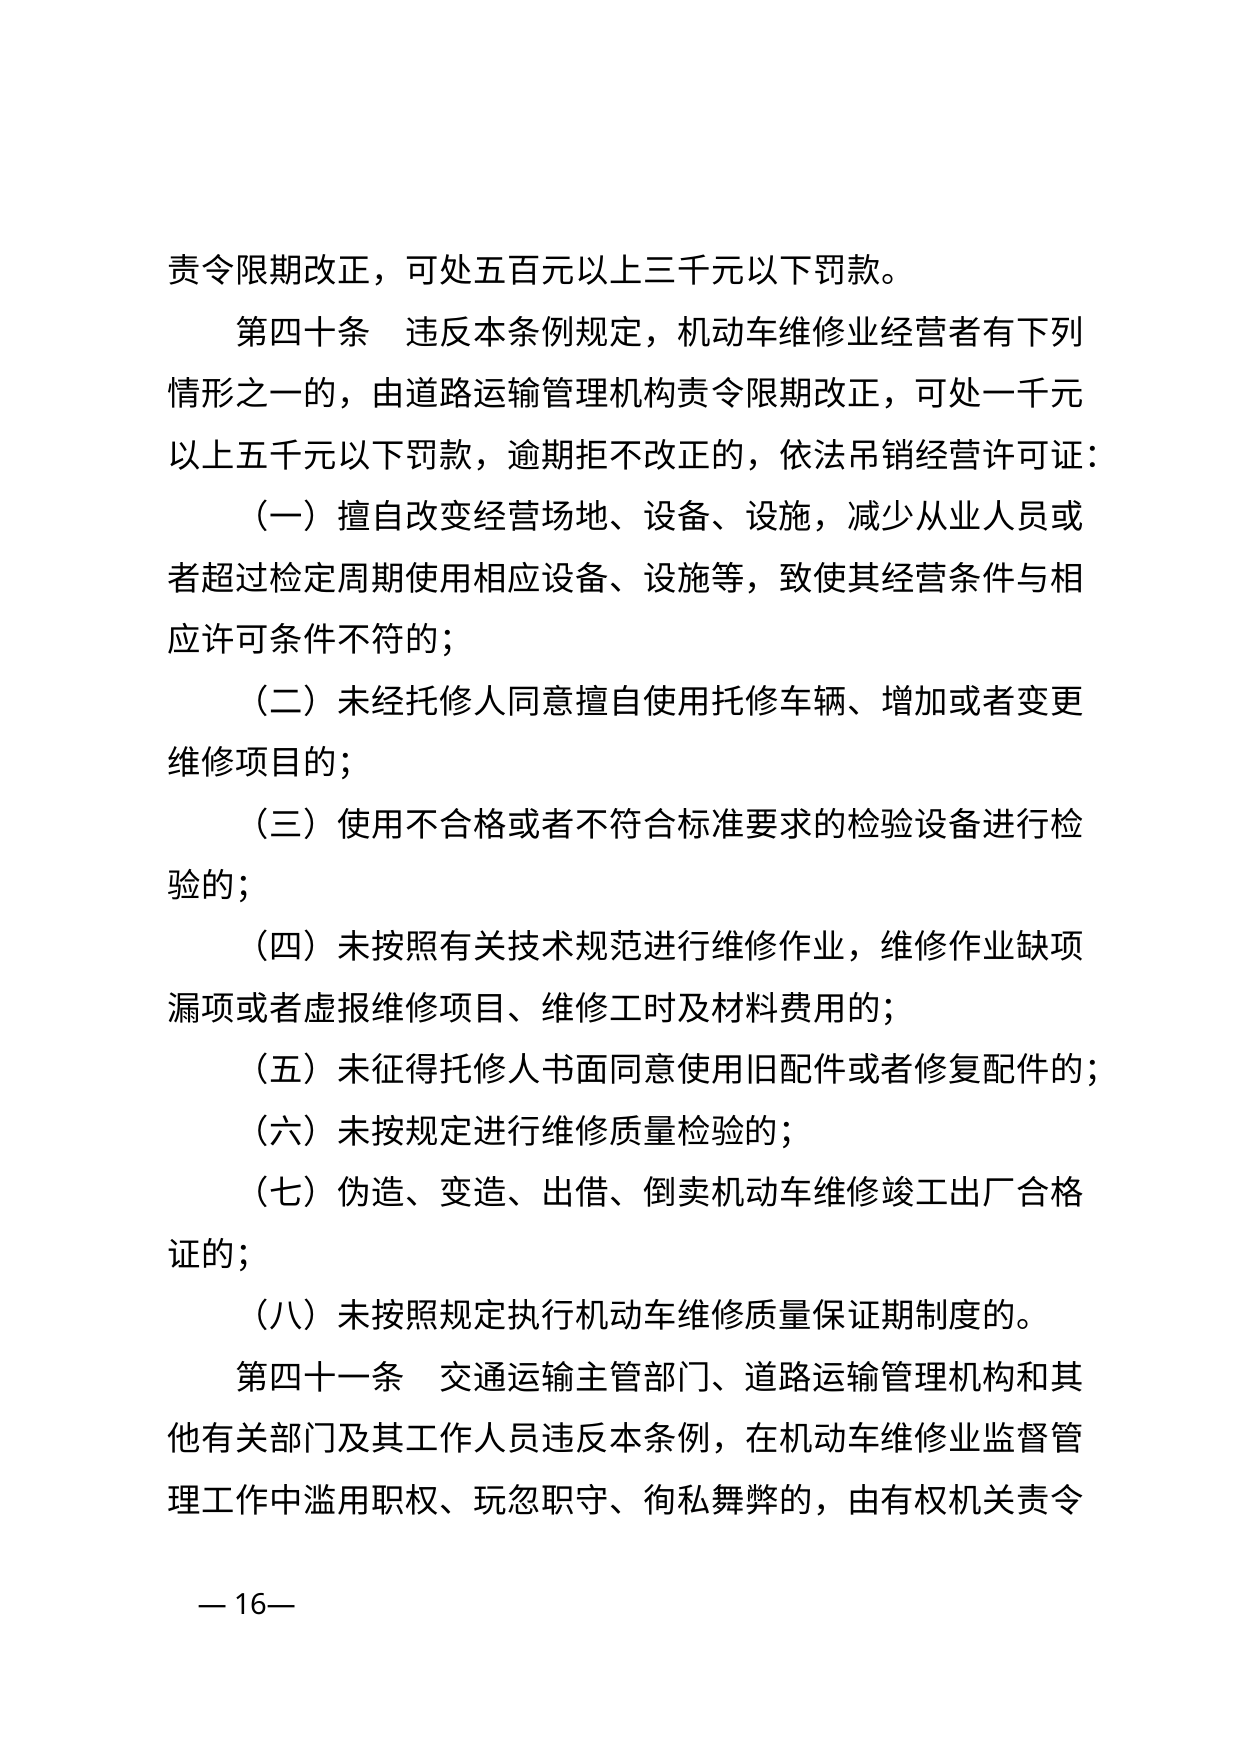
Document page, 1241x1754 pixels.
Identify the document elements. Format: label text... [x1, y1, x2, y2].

text （三）使用不合格或者不符合标准要求的检验设备进行检验的； [168, 791, 1084, 914]
text 第四十条 违反本条例规定，机动车维修业经营者有下列情形之一的，由道路运输管理机构责令限期改正，可处一千元以上五千元以下罚款，逾期拒不改正的，依法吊销经营许可证： [168, 299, 1084, 483]
text （五）未征得托修人书面同意使用旧配件或者修复配件的； [168, 1037, 1084, 1098]
text （八）未按照规定执行机动车维修质量保证期制度的。 [168, 1282, 1084, 1344]
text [168, 1344, 1084, 1528]
text （四）未按照有关技术规范进行维修作业，维修作业缺项漏项或者虚报维修项目、维修工时及材料费用的； [168, 914, 1084, 1037]
text （二）未经托修人同意擅自使用托修车辆、增加或者变更维修项目的； [168, 668, 1084, 791]
text （七）伪造、变造、出借、倒卖机动车维修竣工出厂合格证的； [168, 1159, 1084, 1282]
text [168, 238, 1084, 299]
text （六）未按规定进行维修质量检验的； [168, 1098, 1084, 1159]
text （一）擅自改变经营场地、设备、设施，减少从业人员或者超过检定周期使用相应设备、设施等，致使其经营条件与相应许可条件不符的； [168, 483, 1084, 668]
